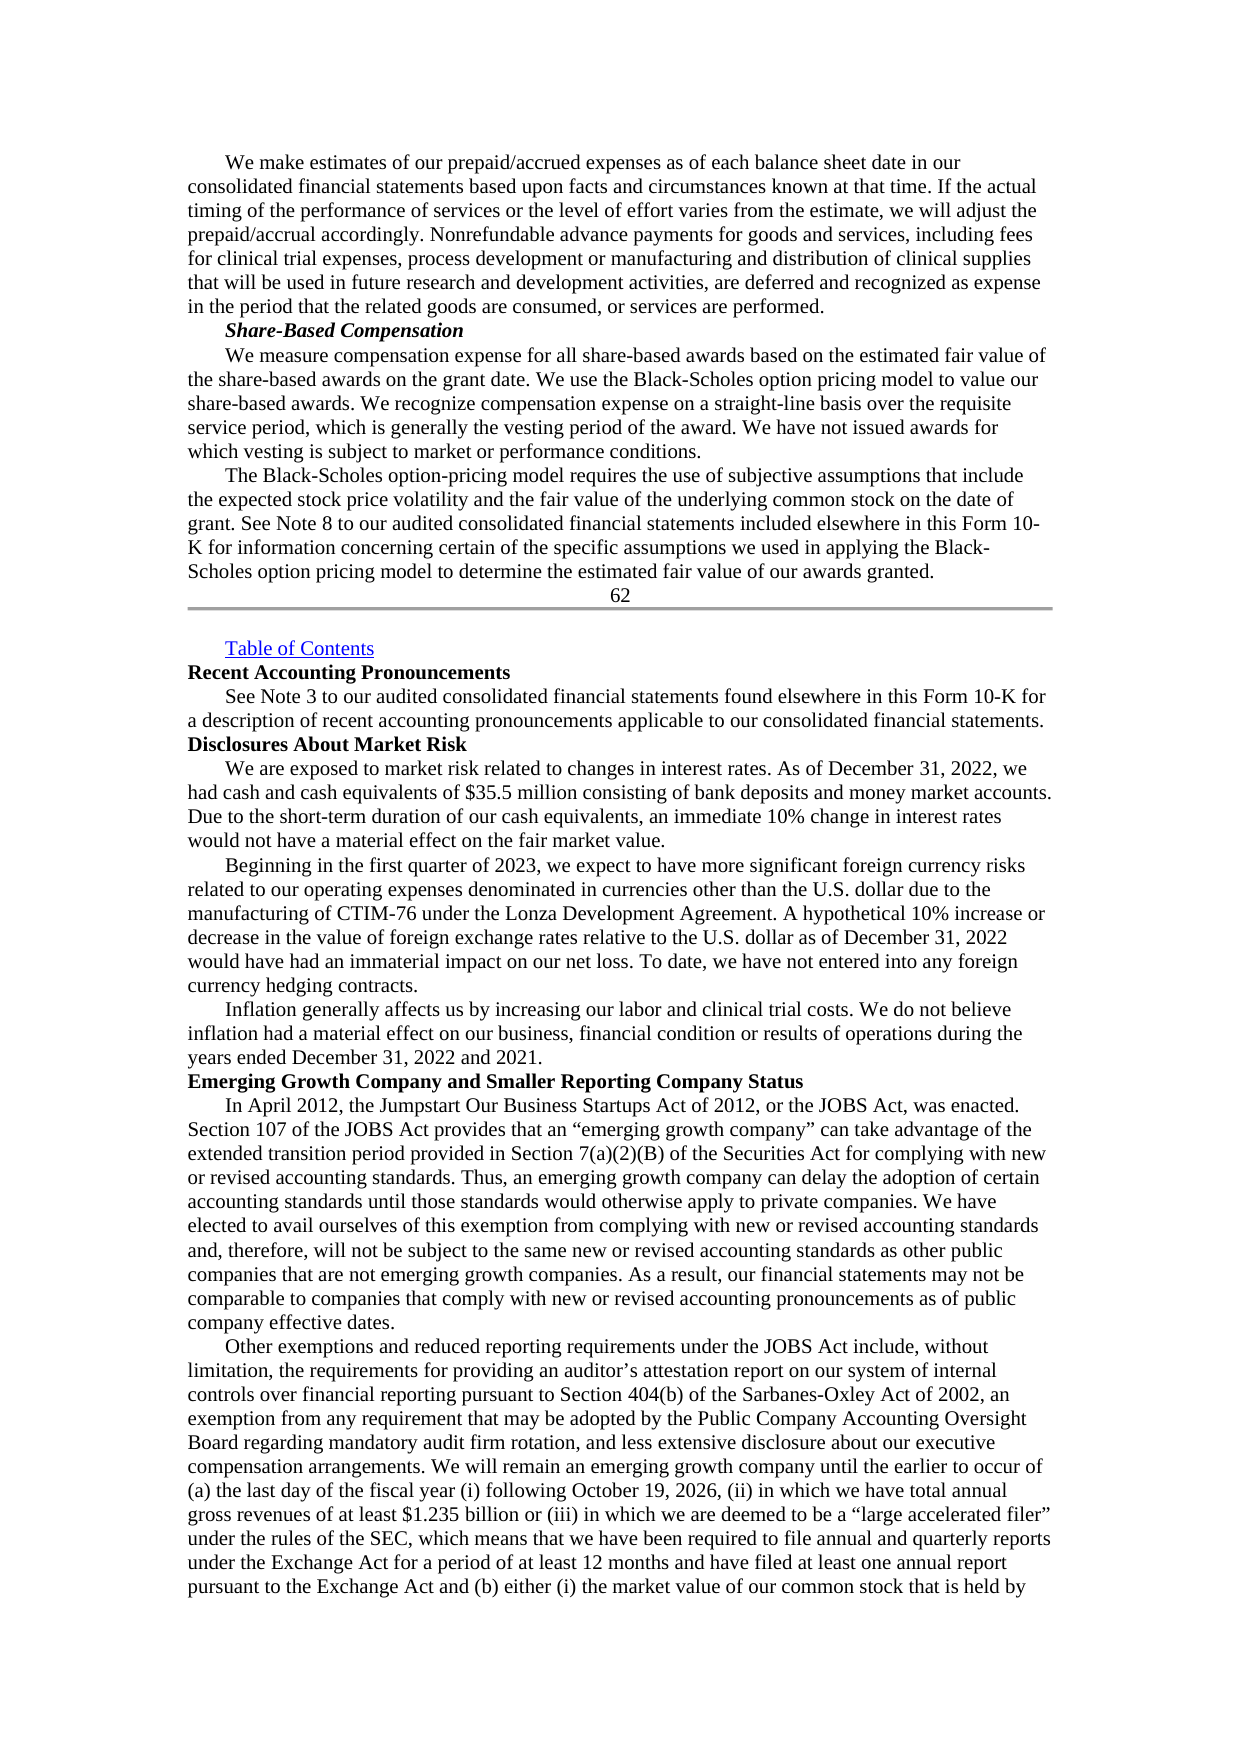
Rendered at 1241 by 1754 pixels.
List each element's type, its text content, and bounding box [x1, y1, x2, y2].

text We are exposed to market risk related to changes in interest rates. As of December 31, 2022, we had cash and cash equivalents of $35.5 million consisting of bank deposits and money market accounts. Due to the short-term duration of our cash equivalents, an immediate 10% change in interest rates would not have a material effect on the fair market value. [187, 756, 1053, 852]
text We make estimates of our prepaid/accrued expenses as of each balance sheet date in our consolidated financial statements based upon facts and circumstances known at that time. If the actual timing of the performance of services or the level of effort varies from the estimate, we will adjust the prepaid/accrual accordingly. Nonrefundable advance payments for goods and services, including fees for clinical trial expenses, process development or manufacturing and distribution of clinical supplies that will be used in future research and development activities, are deferred and recognized as expense in the period that the related goods are consumed, or services are performed. [187, 150, 1053, 318]
text Table of Contents [187, 636, 1053, 660]
text The Black-Scholes option-pricing model requires the use of subjective assumptions that include the expected stock price volatility and the fair value of the underlying common stock on the date of grant. See Note 8 to our audited consolidated financial statements included elsewhere in this Form 10-K for information concerning certain of the specific assumptions we used in applying the Black-Scholes option pricing model to determine the estimated fair value of our awards granted. [187, 463, 1053, 583]
text In April 2012, the Jumpstart Our Business Startups Act of 2012, or the JOBS Act, was enacted. Section 107 of the JOBS Act provides that an “emerging growth company” can take advantage of the extended transition period provided in Section 7(a)(2)(B) of the Securities Act for complying with new or revised accounting standards. Thus, an emerging growth company can delay the adoption of certain accounting standards until those standards would otherwise apply to private companies. We have elected to avail ourselves of this exemption from complying with new or revised accounting standards and, therefore, will not be subject to the same new or revised accounting standards as other public companies that are not emerging growth companies. As a result, our financial statements may not be comparable to companies that comply with new or revised accounting pronouncements as of public company effective dates. [187, 1093, 1053, 1334]
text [187, 1334, 1053, 1598]
text Recent Accounting Pronouncements [187, 660, 1053, 684]
text See Note 3 to our audited consolidated financial statements found elsewhere in this Form 10-K for a description of recent accounting pronouncements applicable to our consolidated financial statements. [187, 684, 1053, 732]
text Inflation generally affects us by increasing our labor and clinical trial costs. We do not believe inflation had a material effect on our business, financial condition or results of operations during the years ended December 31, 2022 and 2021. [187, 997, 1053, 1069]
text Disclosures About Market Risk [187, 732, 1053, 756]
text Beginning in the first quarter of 2023, we expect to have more significant foreign currency risks related to our operating expenses denominated in currencies other than the U.S. dollar due to the manufacturing of CTIM-76 under the Lonza Development Agreement. A hypothetical 10% increase or decrease in the value of foreign exchange rates relative to the U.S. dollar as of December 31, 2022 would have had an immaterial impact on our net loss. To date, we have not entered into any foreign currency hedging contracts. [187, 852, 1053, 997]
text We measure compensation expense for all share-based awards based on the estimated fair value of the share-based awards on the grant date. We use the Black-Scholes option pricing model to value our share-based awards. We recognize compensation expense on a straight-line basis over the requisite service period, which is generally the vesting period of the award. We have not issued awards for which vesting is subject to market or performance conditions. [187, 342, 1053, 463]
text Emerging Growth Company and Smaller Reporting Company Status [187, 1069, 1053, 1093]
text Share-Based Compensation [187, 318, 1053, 342]
text 62 [187, 583, 1053, 607]
